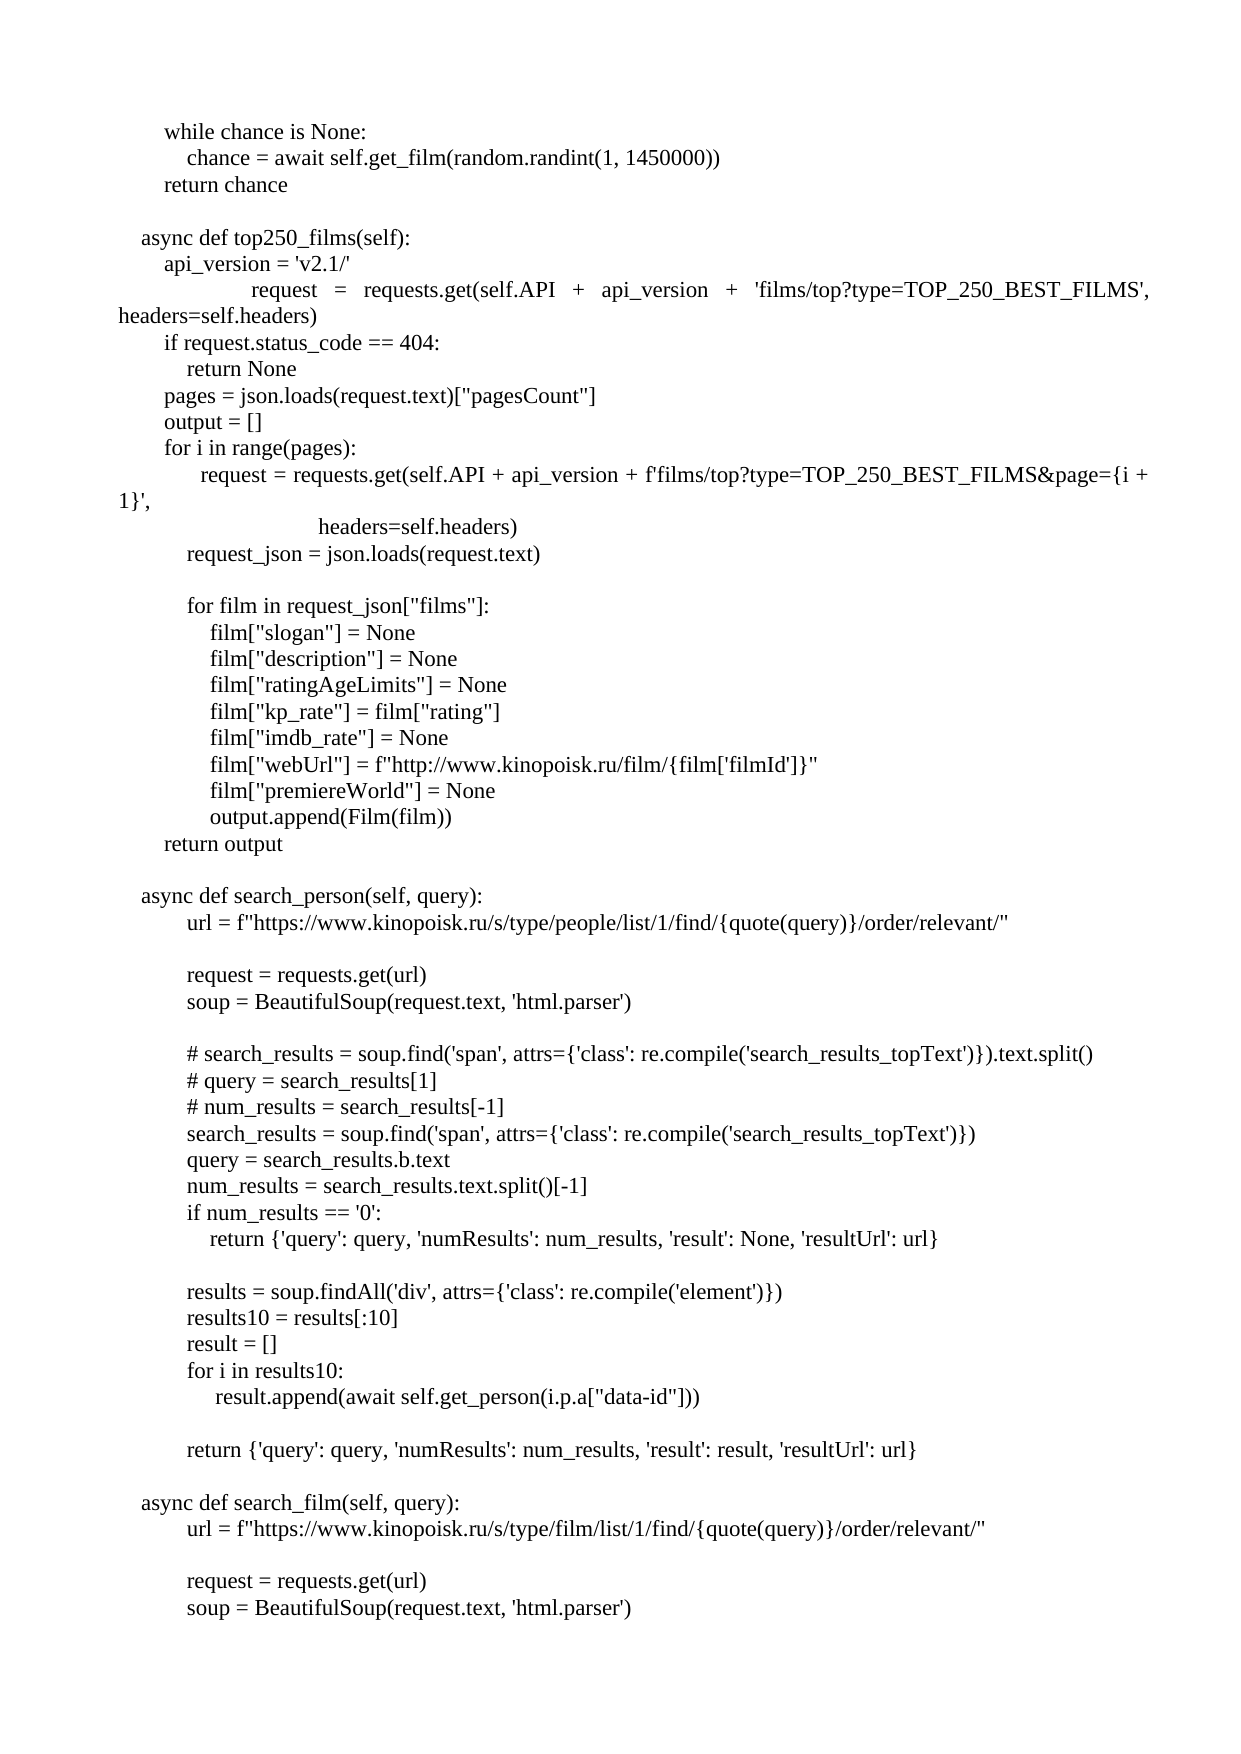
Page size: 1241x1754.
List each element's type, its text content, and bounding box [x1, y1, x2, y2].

text output.append(Film(film)) [118, 803, 1152, 830]
text result = [] [118, 1330, 1152, 1357]
text film["imdb_rate"] = None [118, 724, 1152, 751]
text return {'query': query, 'numResults': num_results, 'result': result, 'resultUrl': url} [118, 1436, 1152, 1462]
text film["kp_rate"] = film["rating"] [118, 698, 1152, 724]
text for i in range(pages): [118, 434, 1152, 461]
text pages = json.loads(request.text)["pagesCount"] [118, 382, 1152, 408]
text search_results = soup.find('span', attrs={'class': re.compile('search_results_topText')}) [118, 1119, 1152, 1146]
text film["description"] = None [118, 645, 1152, 672]
text soup = BeautifulSoup(request.text, 'html.parser') [118, 1594, 1152, 1620]
text chance = await self.get_film(random.randint(1, 1450000)) [118, 144, 1152, 171]
text async def search_person(self, query): [118, 882, 1152, 909]
text output = [] [118, 408, 1152, 434]
text while chance is None: [118, 118, 1152, 144]
text async def top250_films(self): [118, 223, 1152, 250]
text for film in request_json["films"]: [118, 592, 1152, 619]
text soup = BeautifulSoup(request.text, 'html.parser') [118, 988, 1152, 1014]
text if num_results == '0': [118, 1199, 1152, 1225]
text url = f"https://www.kinopoisk.ru/s/type/film/list/1/find/{quote(query)}/order/relevant/" [118, 1515, 1152, 1541]
text headers=self.headers) [118, 513, 1152, 540]
text if request.status_code == 404: [118, 329, 1152, 355]
text request = requests.get(url) [118, 1568, 1152, 1594]
text results = soup.findAll('div', attrs={'class': re.compile('element')}) [118, 1278, 1152, 1304]
text return {'query': query, 'numResults': num_results, 'result': None, 'resultUrl': url} [118, 1225, 1152, 1251]
text request_json = json.loads(request.text) [118, 540, 1152, 566]
text url = f"https://www.kinopoisk.ru/s/type/people/list/1/find/{quote(query)}/order/relevant/" [118, 909, 1152, 935]
text api_version = 'v2.1/' [118, 250, 1152, 276]
text results10 = results[:10] [118, 1304, 1152, 1330]
text request = requests.get(url) [118, 961, 1152, 988]
text return chance [118, 171, 1152, 197]
text request = requests.get(self.API + api_version + 'films/top?type=TOP_250_BEST_FILMS', headers=self.headers) [118, 276, 1152, 329]
text return None [118, 355, 1152, 382]
text # query = search_results[1] [118, 1067, 1152, 1093]
text num_results = search_results.text.split()[-1] [118, 1172, 1152, 1199]
text request = requests.get(self.API + api_version + f'films/top?type=TOP_250_BEST_FILMS&page={i + 1}', [118, 461, 1152, 513]
text film["slogan"] = None [118, 619, 1152, 645]
text film["premiereWorld"] = None [118, 777, 1152, 803]
text result.append(await self.get_person(i.p.a["data-id"])) [118, 1383, 1152, 1409]
text # search_results = soup.find('span', attrs={'class': re.compile('search_results_topText')}).text.split() [118, 1041, 1152, 1067]
text query = search_results.b.text [118, 1146, 1152, 1172]
text for i in results10: [118, 1357, 1152, 1383]
text return output [118, 830, 1152, 856]
text film["ratingAgeLimits"] = None [118, 672, 1152, 698]
text # num_results = search_results[-1] [118, 1093, 1152, 1119]
text film["webUrl"] = f"http://www.kinopoisk.ru/film/{film['filmId']}" [118, 751, 1152, 777]
text async def search_film(self, query): [118, 1488, 1152, 1515]
